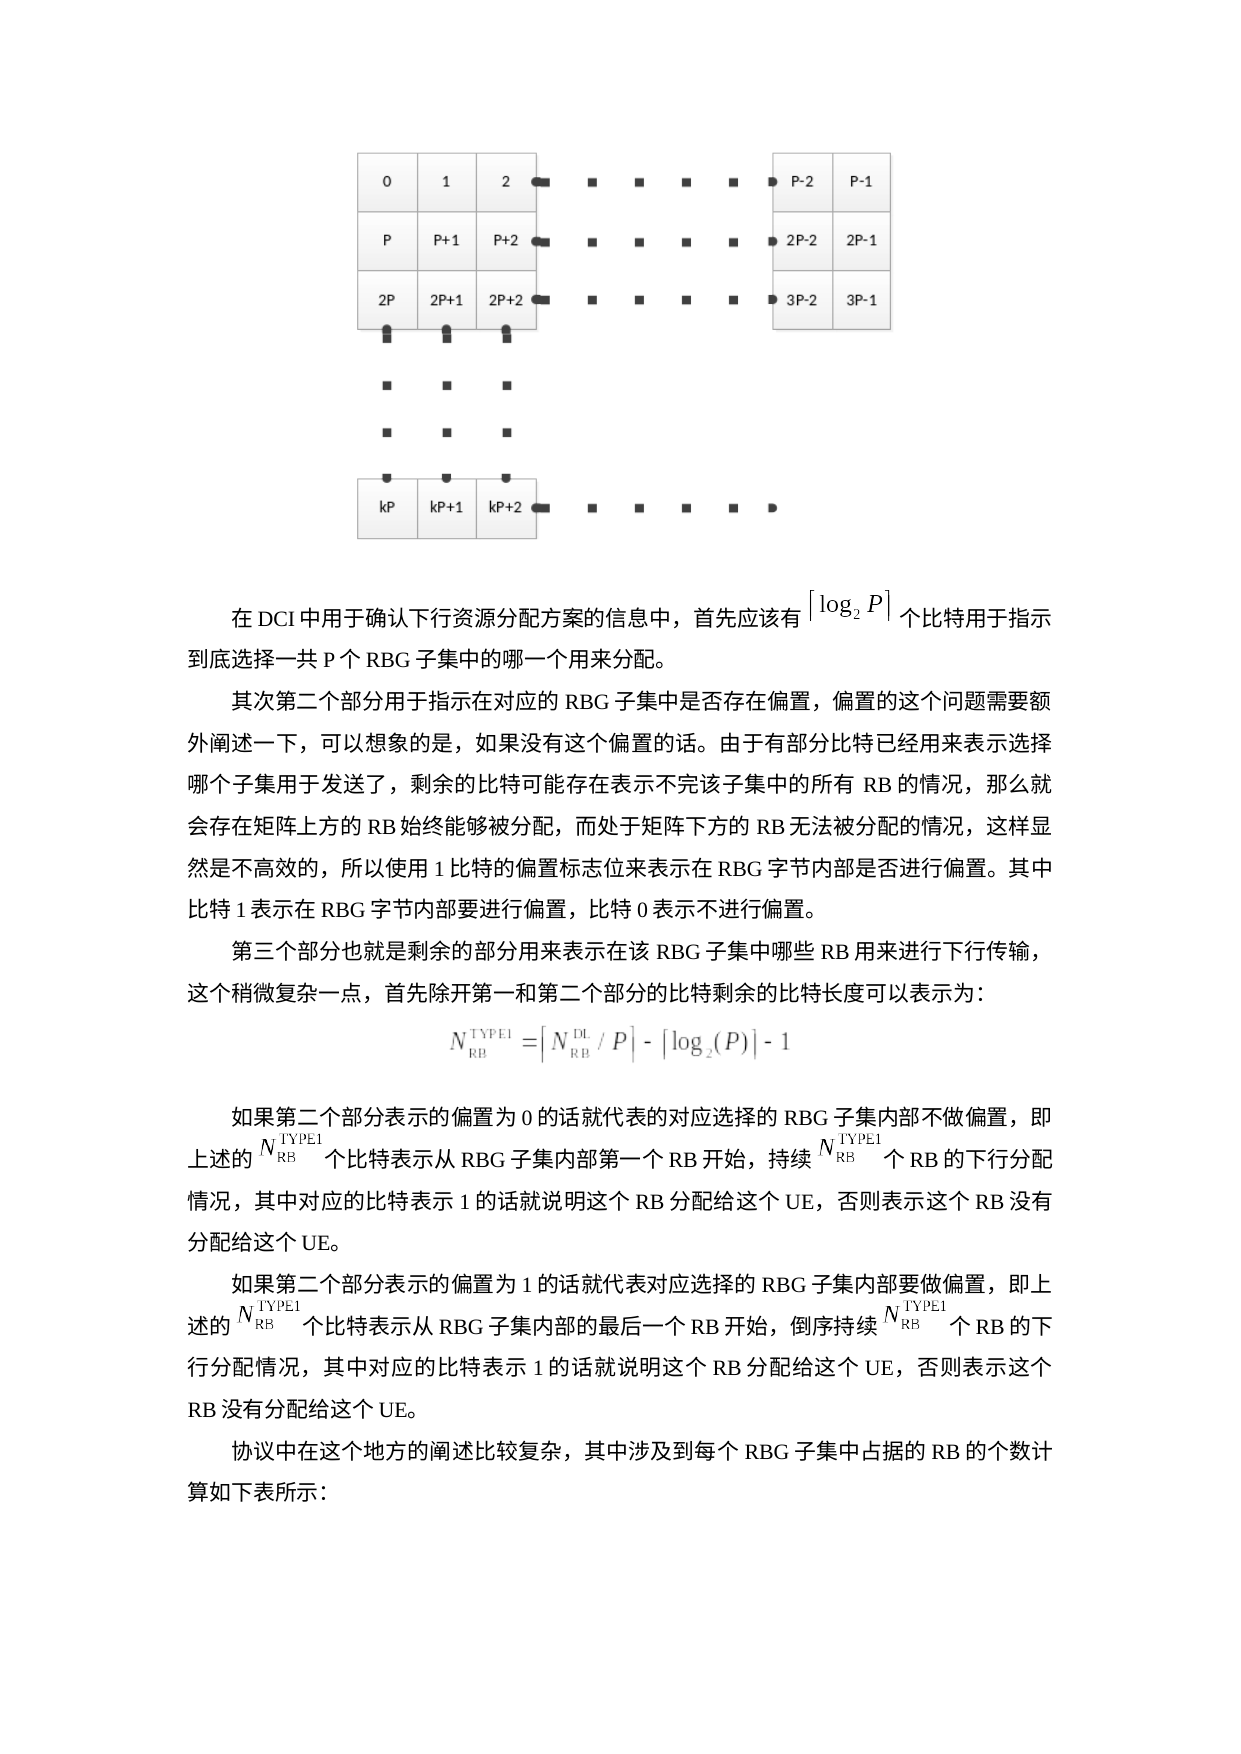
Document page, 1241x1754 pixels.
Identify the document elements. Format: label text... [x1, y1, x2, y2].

text 协议中在这个地方的阐述比较复杂，其中涉及到每个RBG子集中占据的RB的个数计算如下表所示： [187, 1426, 1053, 1509]
text 在DCI中用于确认下行资源分配方案的信息中，首先应该有个比特用于指示到底选择一共P个RBG子集中的哪一个用来分配。 [187, 593, 1053, 676]
text 其次第二个部分用于指示在对应的RBG子集中是否存在偏置，偏置的这个问题需要额外阐述一下，可以想象的是，如果没有这个偏置的话。由于有部分比特已经用来表示选择哪个子集用于发送了，剩余的比特可能存在表示不完该子集中的所有RB的情况，那么就会存在矩阵上方的RB始终能够被分配，而处于矩阵下方的RB无法被分配的情况，这样显然是不高效的，所以使用1比特的偏置标志位来表示在RBG字节内部是否进行偏置。其中比特1表示在RBG字节内部要进行偏置，比特0表示不进行偏置。 [187, 676, 1053, 926]
text 第三个部分也就是剩余的部分用来表示在该RBG子集中哪些RB用来进行下行传输，这个稍微复杂一点，首先除开第一和第二个部分的比特剩余的比特长度可以表示为： [187, 926, 1053, 1009]
text 如果第二个部分表示的偏置为0的话就代表的对应选择的RBG子集内部不做偏置，即上述的个比特表示从RBG子集内部第一个RB开始，持续个RB的下行分配情况，其中对应的比特表示1的话就说明这个RB分配给这个UE，否则表示这个RB没有分配给这个UE。 [187, 1092, 1053, 1259]
text 如果第二个部分表示的偏置为1的话就代表对应选择的RBG子集内部要做偏置，即上述的个比特表示从RBG子集内部的最后一个RB开始，倒序持续个RB的下行分配情况，其中对应的比特表示1的话就说明这个RB分配给这个UE，否则表示这个RB没有分配给这个UE。 [187, 1259, 1053, 1426]
